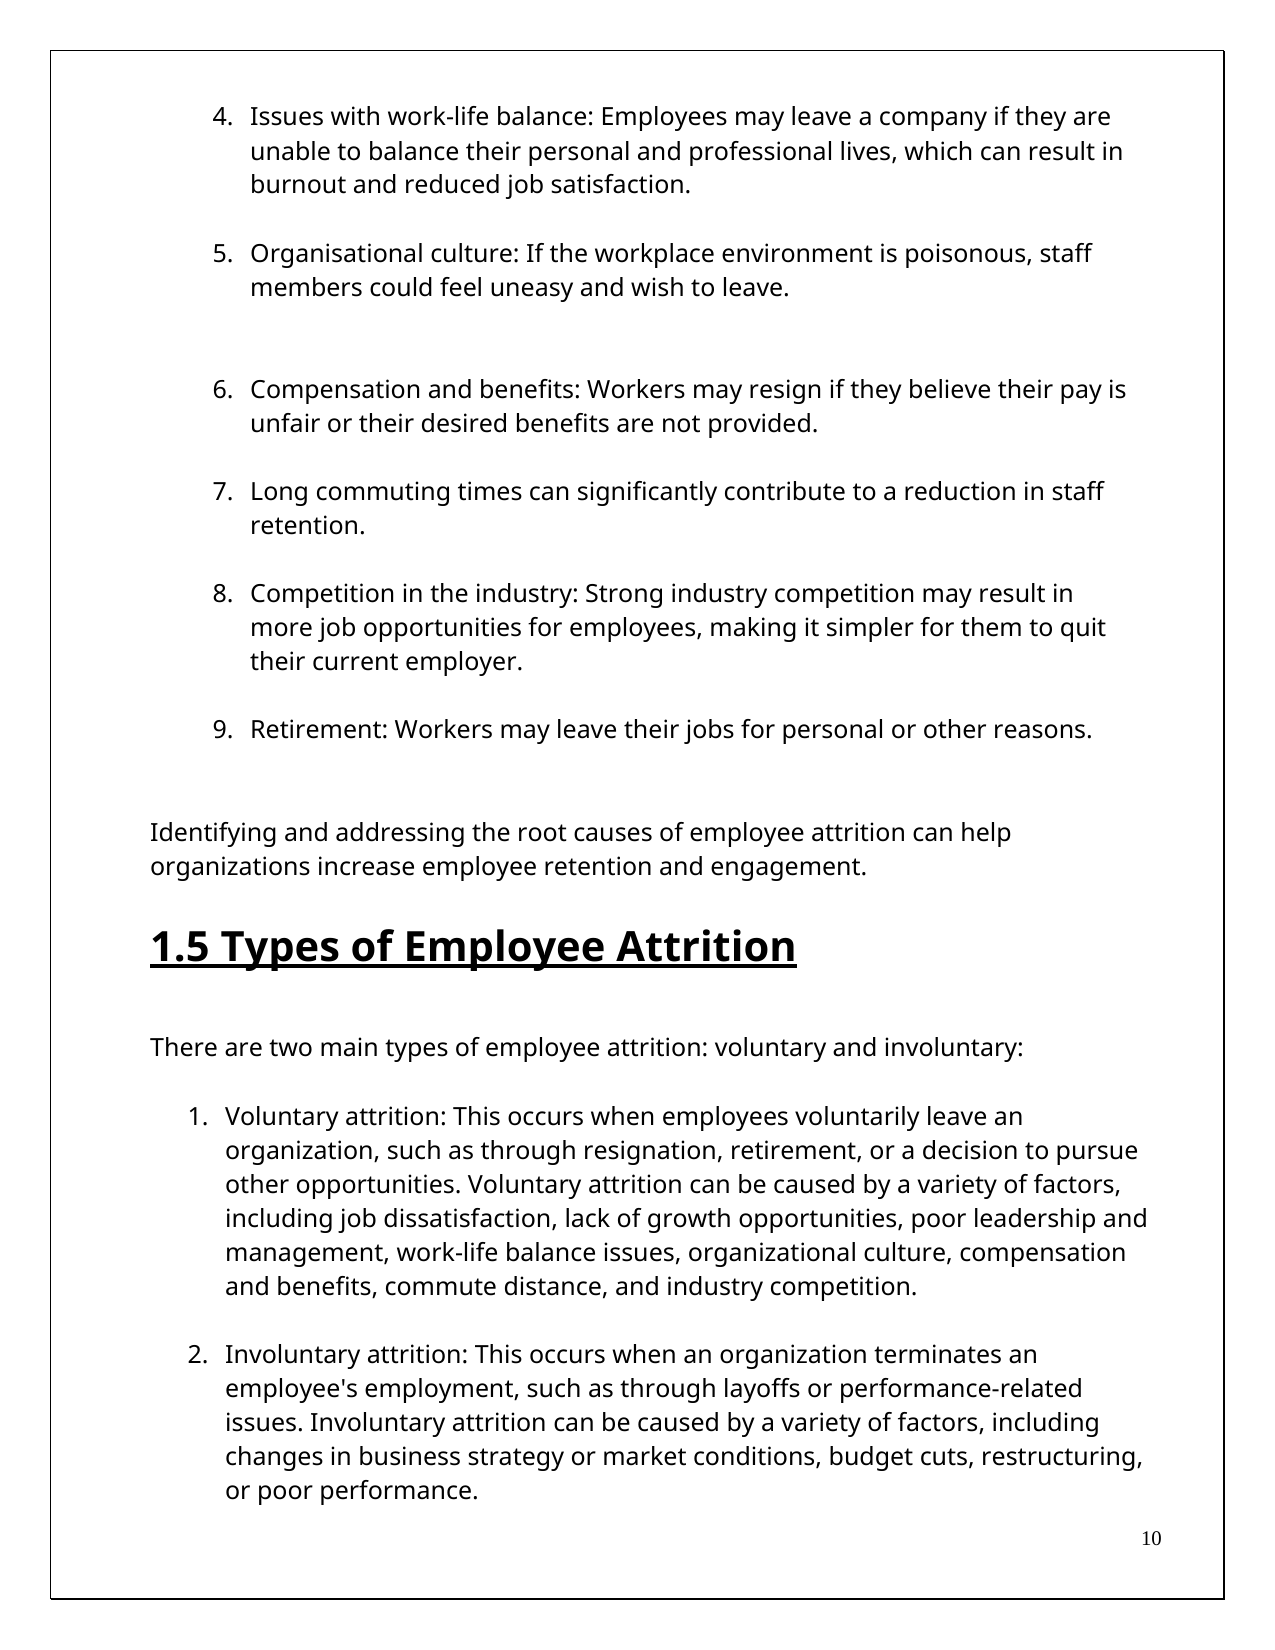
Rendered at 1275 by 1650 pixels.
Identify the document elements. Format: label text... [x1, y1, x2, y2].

list Compensation and benefits: Workers may resign if they believe their pay is unfair or their desired benefits are not provided. [212, 372, 1161, 440]
text 1.5 Types of Employee Attrition [150, 917, 1161, 973]
list Organisational culture: If the workplace environment is poisonous, staff members could feel uneasy and wish to leave. [212, 235, 1161, 303]
list Retirement: Workers may leave their jobs for personal or other reasons. [212, 712, 1143, 746]
list Long commuting times can significantly contribute to a reduction in staff retention. [212, 474, 1143, 542]
list Involuntary attrition: This occurs when an organization terminates an employee's employment, such as through layoffs or performance-related issues. Involuntary attrition can be caused by a variety of factors, including changes in business strategy or market conditions, budget cuts, restructuring, or poor performance. [187, 1337, 1161, 1507]
list Competition in the industry: Strong industry competition may result in more job opportunities for employees, making it simpler for them to quit their current employer. [212, 576, 1143, 678]
list Issues with work-life balance: Employees may leave a company if they are unable to balance their personal and professional lives, which can result in burnout and reduced job satisfaction. [212, 99, 1161, 201]
text There are two main types of employee attrition: voluntary and involuntary: [150, 1030, 1161, 1064]
text Identifying and addressing the root causes of employee attrition can help organizations increase employee retention and engagement. [150, 814, 1143, 882]
list Voluntary attrition: This occurs when employees voluntarily leave an organization, such as through resignation, retirement, or a decision to pursue other opportunities. Voluntary attrition can be caused by a variety of factors, including job dissatisfaction, lack of growth opportunities, poor leadership and management, work-life balance issues, organizational culture, compensation and benefits, commute distance, and industry competition. [187, 1098, 1161, 1303]
